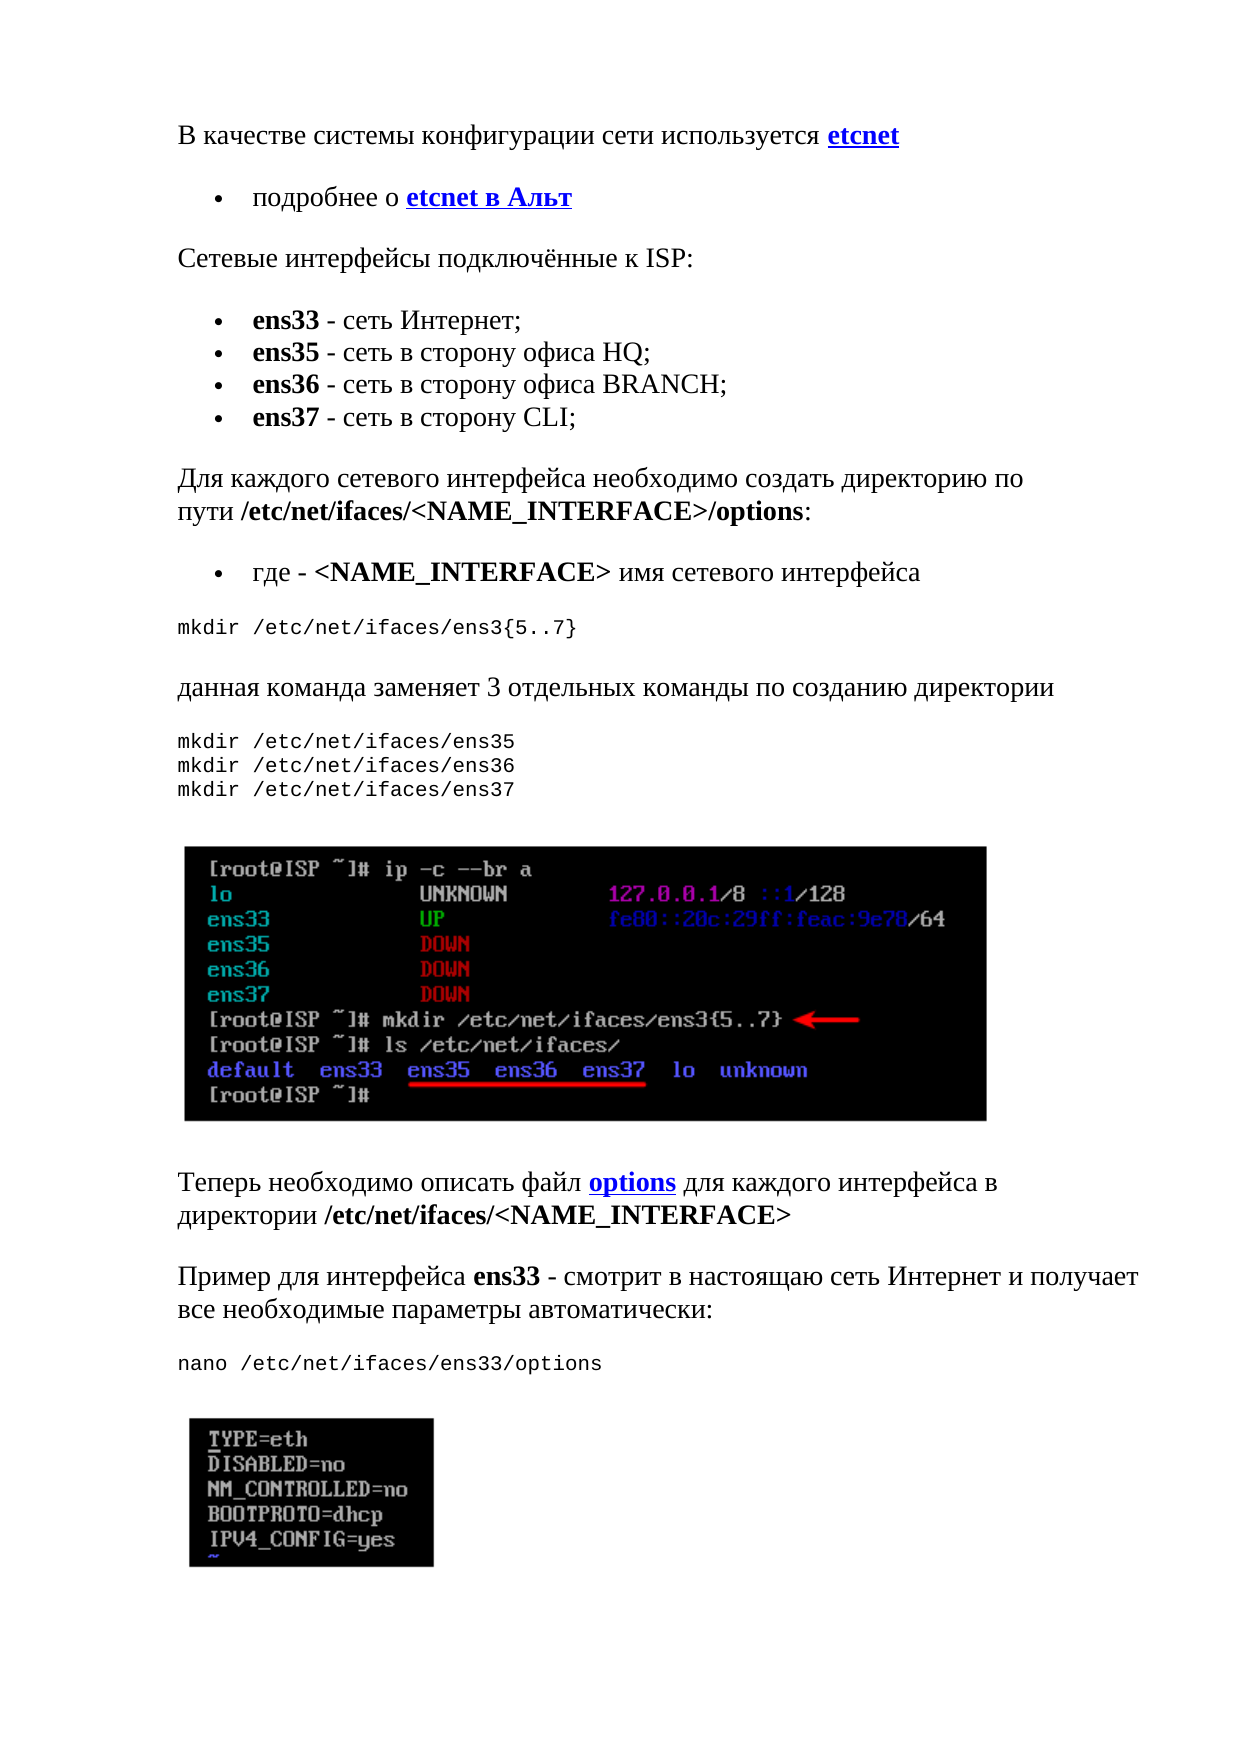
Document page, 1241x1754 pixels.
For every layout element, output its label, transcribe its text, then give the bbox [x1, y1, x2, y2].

text mkdir /etc/net/ifaces/ens36 [177, 755, 1152, 779]
text В качестве системы конфигурации сети используется etcnet [177, 118, 1152, 151]
text mkdir /etc/net/ifaces/ens37 [177, 779, 1152, 802]
picture [177, 831, 1001, 1137]
text Теперь необходимо описать файл options для каждого интерфейса в директории /etc/net/ifaces/<NAME_INTERFACE> [177, 1165, 1152, 1230]
list ens37 - сеть в сторону CLI; [215, 400, 1152, 432]
text данная команда заменяет 3 отдельных команды по созданию директории [177, 670, 1152, 702]
text Сетевые интерфейсы подключённые к ISP: [177, 241, 1152, 274]
list ens36 - сеть в сторону офиса BRANCH; [215, 368, 1152, 400]
text Для каждого сетевого интерфейса необходимо создать директорию по пути /etc/net/ifaces/<NAME_INTERFACE>/options: [177, 462, 1152, 526]
list ens35 - сеть в сторону офиса HQ; [215, 335, 1152, 368]
text mkdir /etc/net/ifaces/ens3{5..7} [177, 617, 1152, 641]
text Пример для интерфейса ens33 - смотрит в настоящаю сеть Интернет и получает все необходимые параметры автоматически: [177, 1259, 1152, 1324]
text mkdir /etc/net/ifaces/ens35 [177, 731, 1152, 755]
list ens33 - сеть Интернет; [215, 303, 1152, 335]
text nano /etc/net/ifaces/ens33/options [177, 1353, 1152, 1377]
picture [177, 1406, 478, 1575]
list где - <NAME_INTERFACE> имя сетевого интерфейса [215, 556, 1152, 588]
list подробнее о etcnet в Альт [215, 180, 1152, 212]
